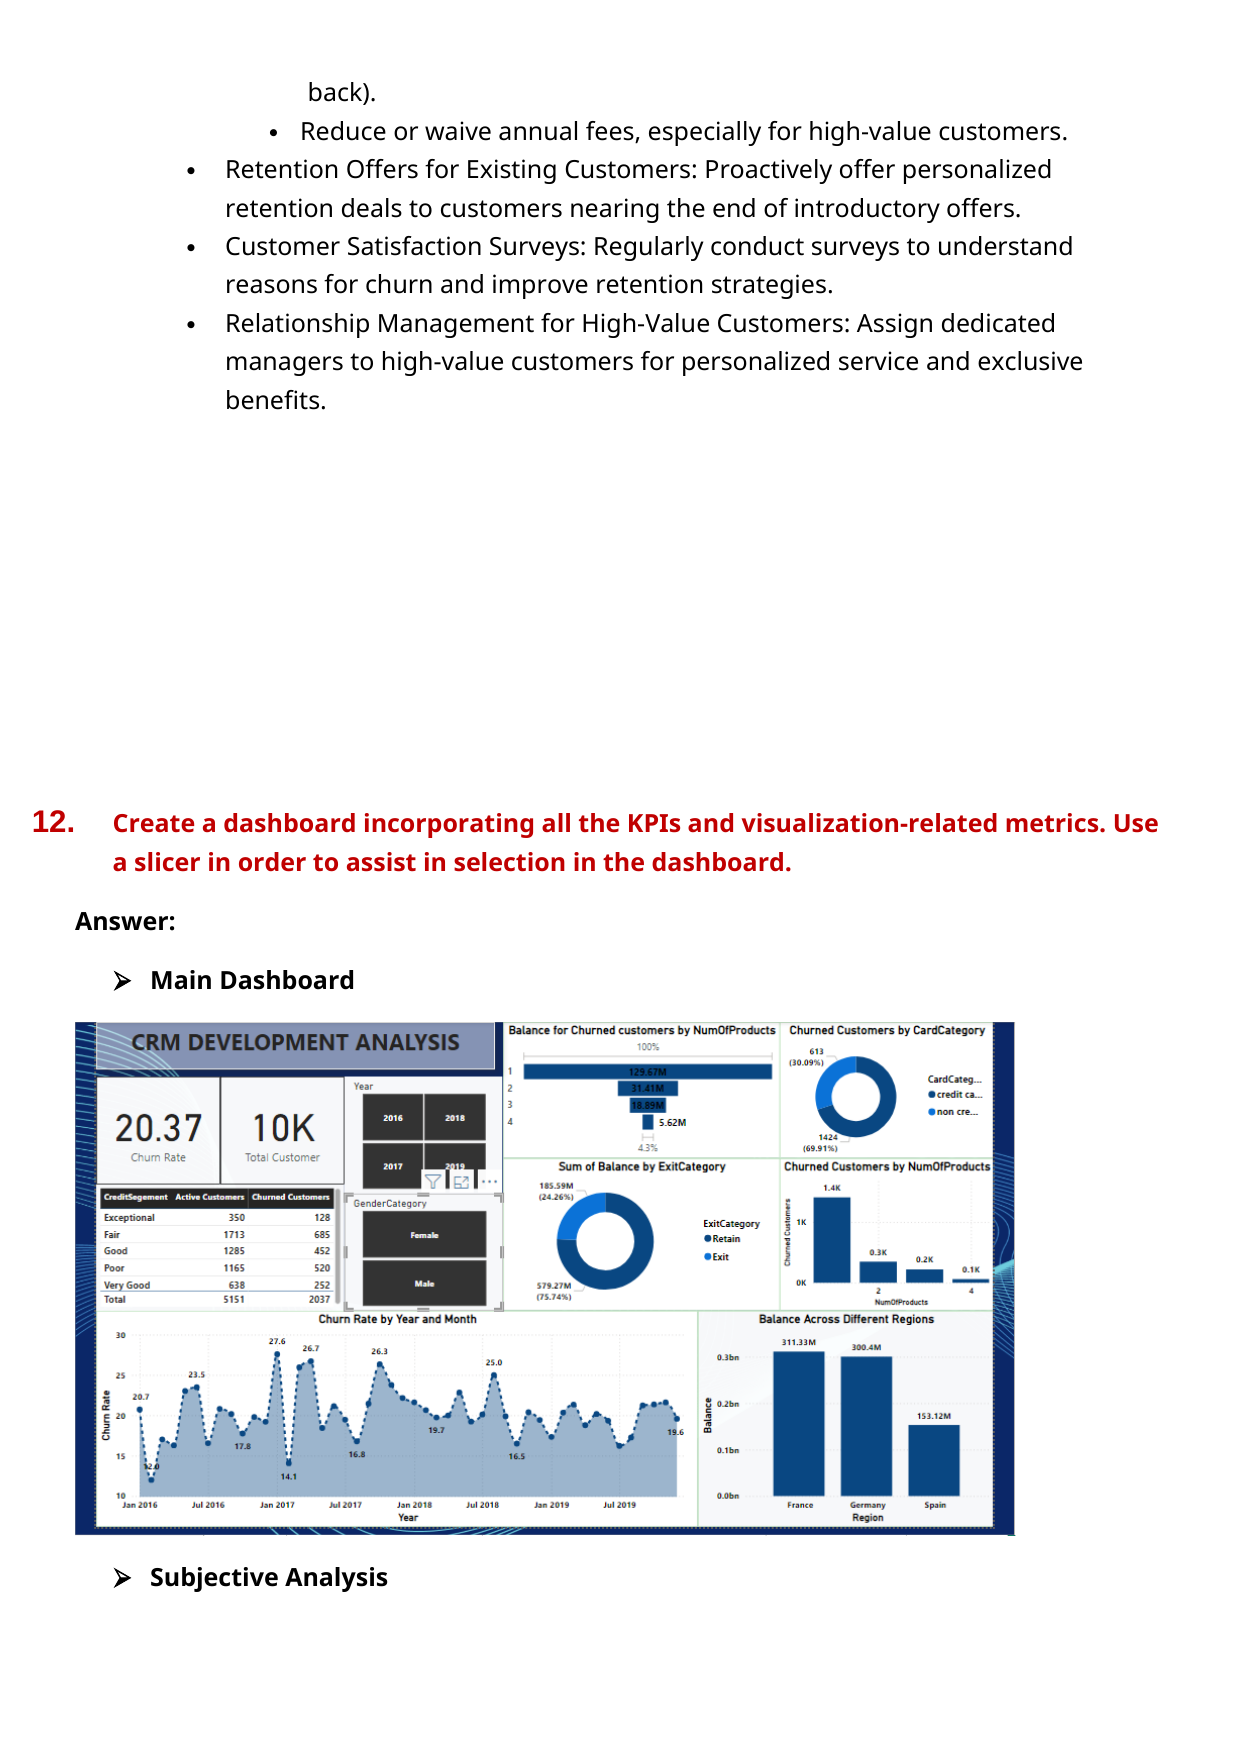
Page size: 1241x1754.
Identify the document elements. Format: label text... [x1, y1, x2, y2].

list Retention Offers for Existing Customers: Proactively offer personalized retention deals to customers nearing the end of introductory offers. [187, 152, 1165, 224]
text Answer: [75, 904, 1165, 938]
list Reduce or waive annual fees, especially for high-value customers. [270, 113, 1165, 147]
list Main Dashboard [112, 963, 1165, 997]
list Create a dashboard incorporating all the KPIs and visualization-related metrics. Use a slicer in order to assist in selection in the dashboard. [75, 803, 1165, 878]
list Customer Satisfaction Surveys: Regularly conduct surveys to understand reasons for churn and improve retention strategies. [187, 229, 1165, 301]
list Subjective Analysis [112, 1560, 1165, 1594]
list Relationship Management for High-Value Customers: Assign dedicated managers to high-value customers for personalized service and exclusive benefits. [187, 306, 1165, 417]
picture [75, 1022, 1016, 1536]
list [270, 75, 1165, 109]
